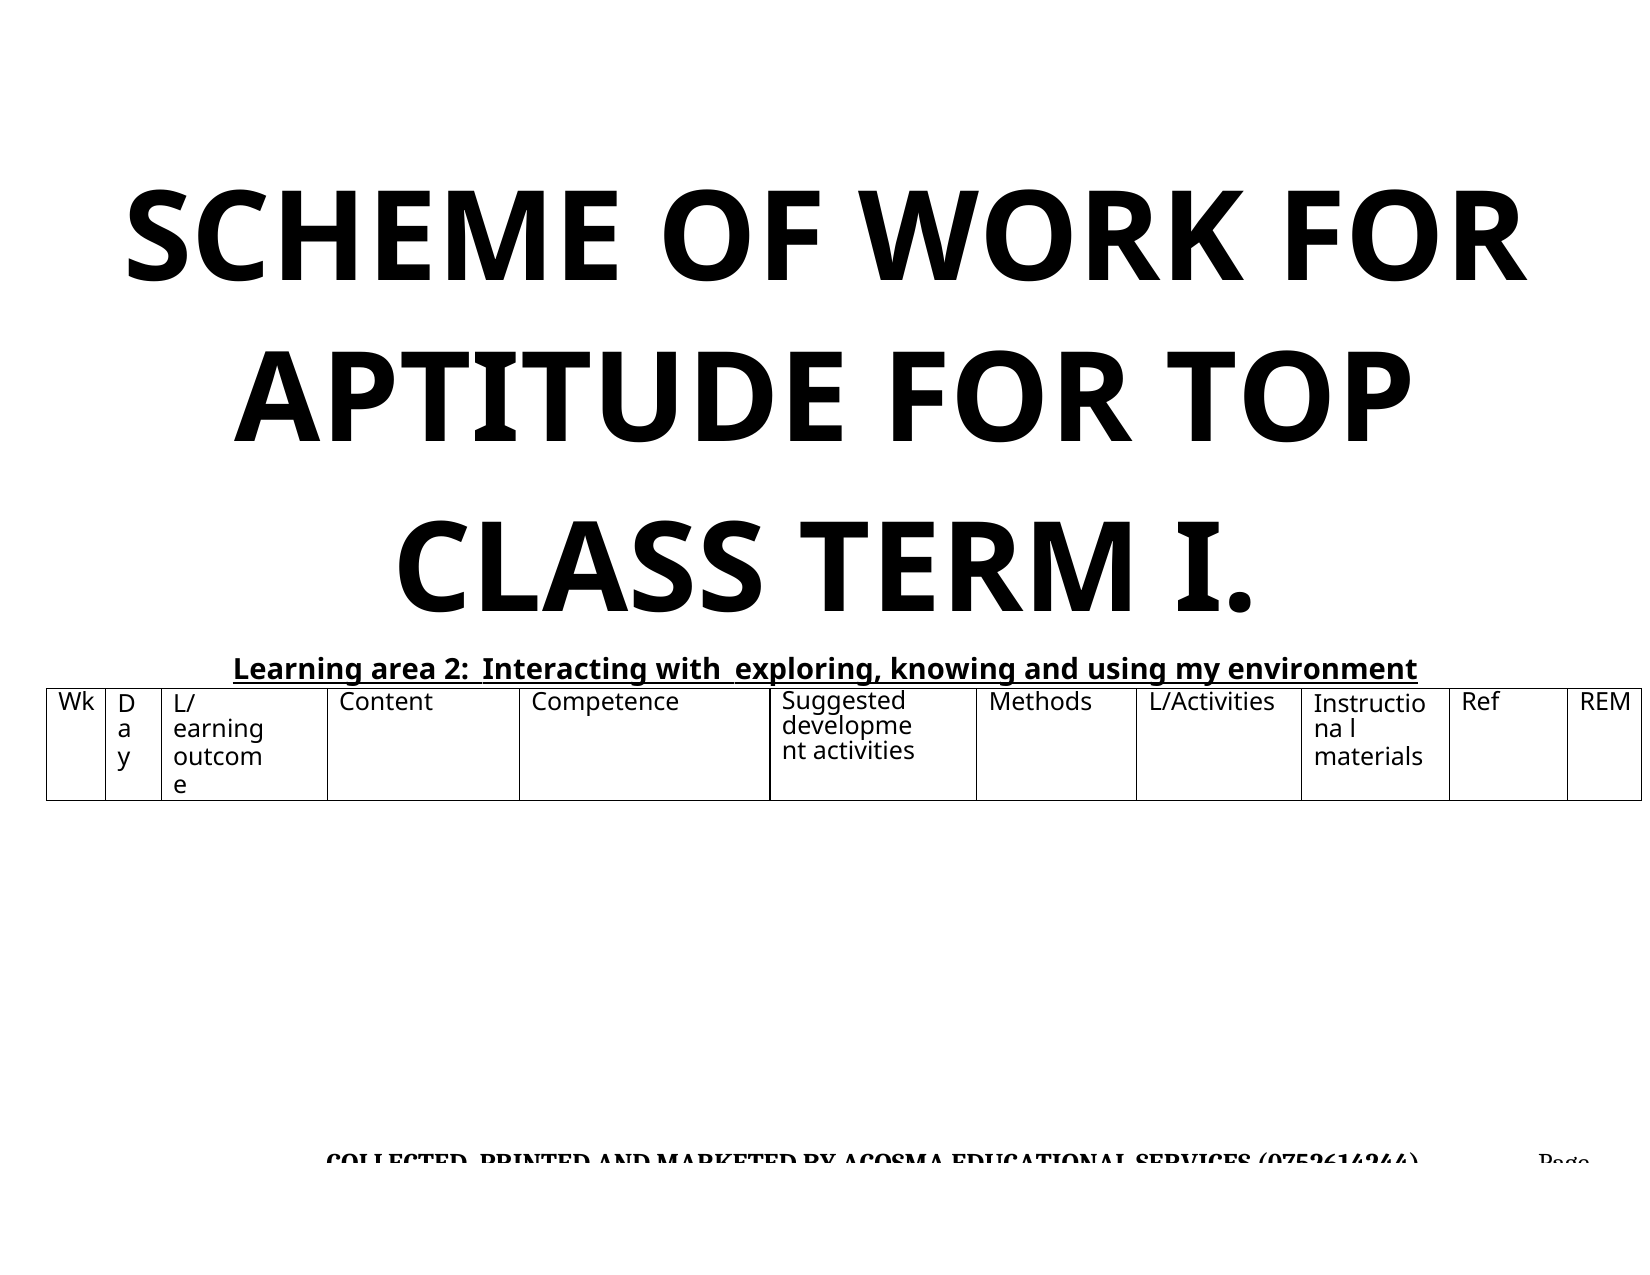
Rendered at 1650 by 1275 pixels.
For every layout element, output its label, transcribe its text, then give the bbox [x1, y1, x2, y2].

table_header L/Activities [1137, 689, 1301, 800]
table_header REM [1568, 689, 1641, 800]
table_header Ref [1450, 689, 1567, 800]
text SCHEME OF WORK FOR [86, 171, 1564, 308]
table_header Da y [106, 689, 161, 800]
table_header Instructiona l materials [1302, 689, 1449, 800]
table_header Wk [47, 689, 105, 800]
table_header Suggested development activities [771, 689, 976, 800]
table_header L/earning outcome [162, 689, 327, 800]
text APTITUDE FOR TOP CLASS TERM I. [190, 308, 1460, 648]
text Learning area 2: Interacting with exploring, knowing and using my environment [86, 648, 1564, 688]
table_header Methods [977, 689, 1136, 800]
table_header Competence [520, 689, 769, 800]
table_header Content [328, 689, 519, 800]
